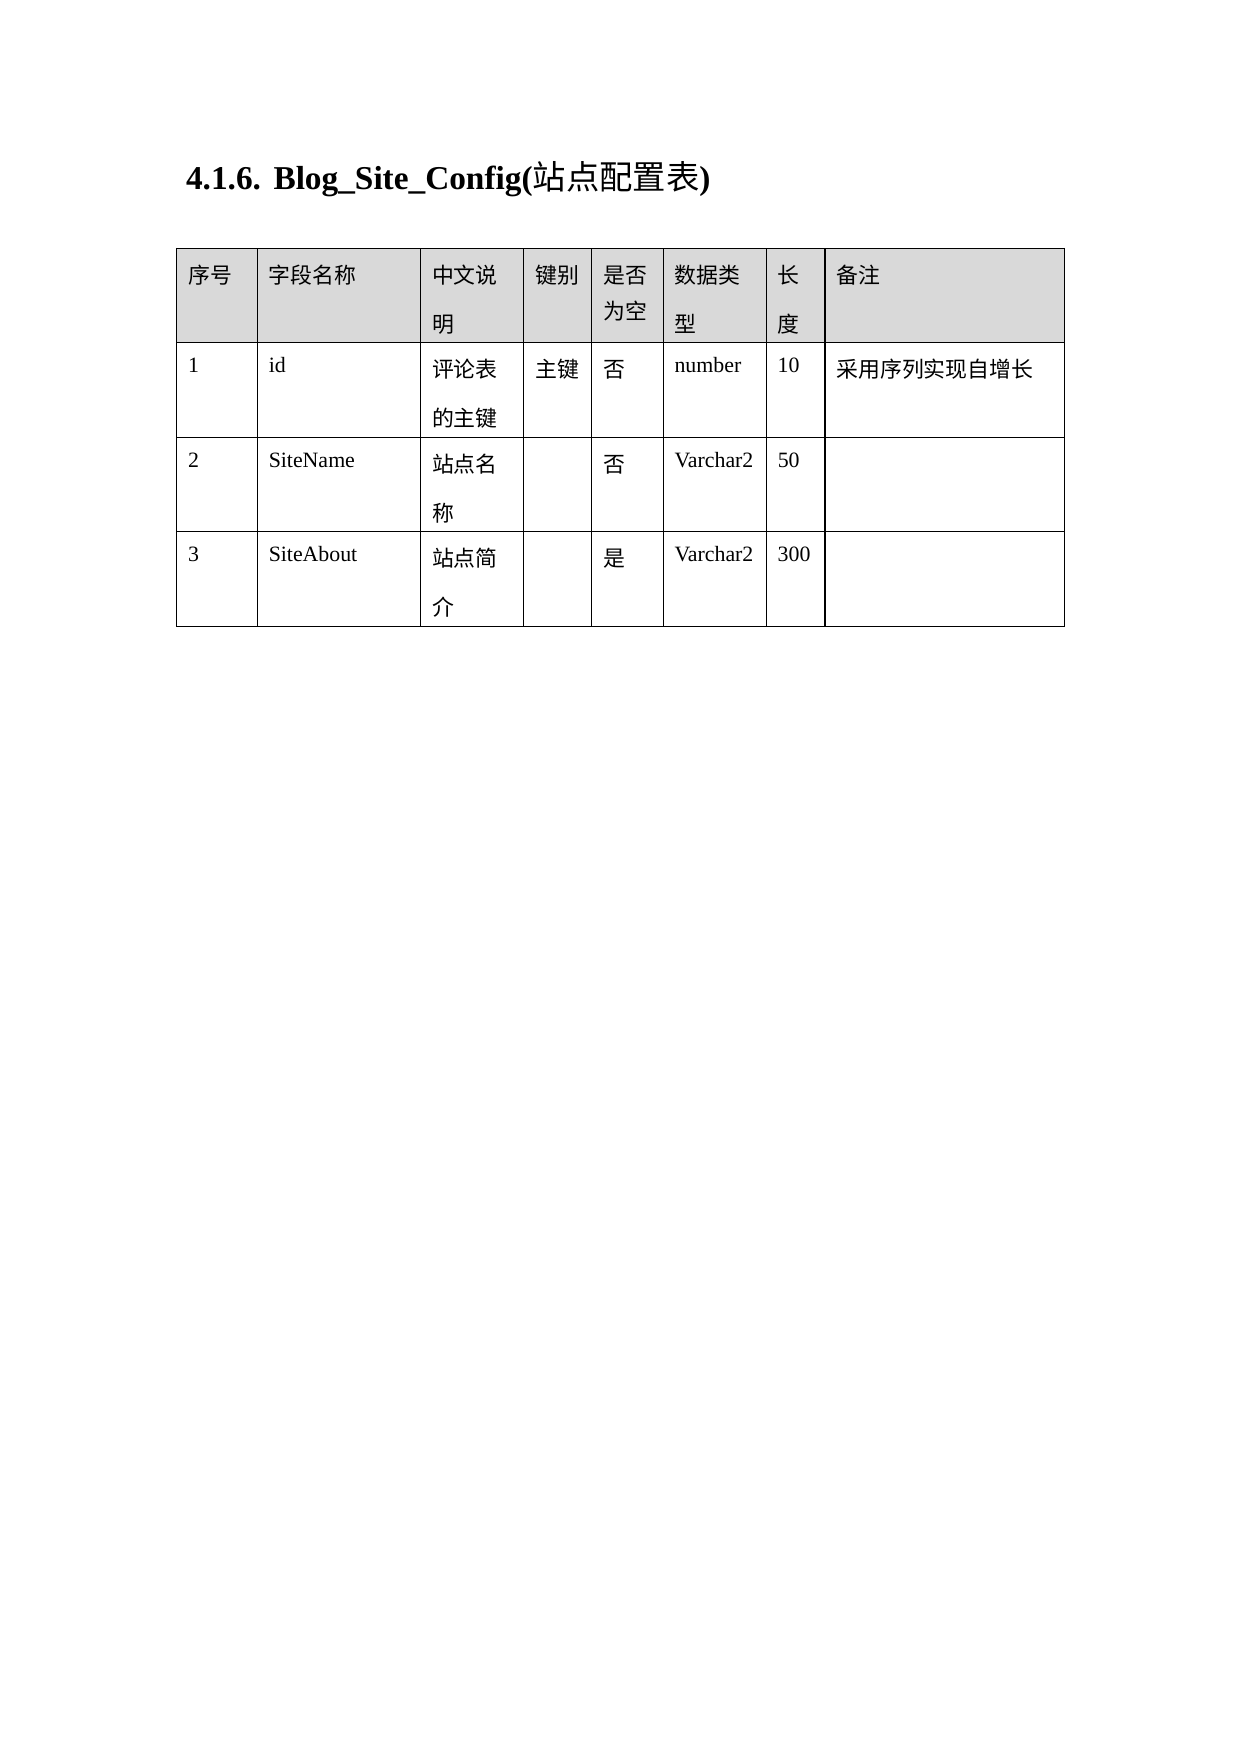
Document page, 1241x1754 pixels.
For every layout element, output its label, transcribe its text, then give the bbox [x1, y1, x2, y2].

table_cell 采用序列实现自增长 [826, 343, 1064, 437]
table_cell SiteAbout [258, 532, 420, 626]
table_cell 1 [177, 343, 257, 437]
table_cell SiteName [258, 438, 420, 531]
table_header 中文说 明 [421, 249, 523, 342]
table_cell Varchar2 [664, 532, 766, 626]
table_cell 50 [767, 438, 824, 531]
table_cell Varchar2 [664, 438, 766, 531]
table_header 数据类 型 [664, 249, 766, 342]
table_cell 2 [177, 438, 257, 531]
table_header 字段名称 [258, 249, 420, 342]
table_header 序号 [177, 249, 257, 342]
table_cell [524, 438, 591, 531]
table_cell number [664, 343, 766, 437]
table_cell 评论表 的主键 [421, 343, 523, 437]
table_cell id [258, 343, 420, 437]
table_header 键别 [524, 249, 591, 342]
table_cell 否 [592, 343, 663, 437]
table_cell [524, 532, 591, 626]
table_cell [826, 532, 1064, 626]
table_header 长 度 [767, 249, 824, 342]
table_cell 是 [592, 532, 663, 626]
table_cell 站点名 称 [421, 438, 523, 531]
table_cell 站点简 介 [421, 532, 523, 626]
table_cell 10 [767, 343, 824, 437]
table_header 是否为空 [592, 249, 663, 342]
table_cell 否 [592, 438, 663, 531]
table_cell 300 [767, 532, 824, 626]
table_cell 3 [177, 532, 257, 626]
subtitle Blog_Site_Config(站点配置表) [186, 150, 1066, 199]
table_cell [826, 438, 1064, 531]
table_header 备注 [826, 249, 1064, 342]
table_cell 主键 [524, 343, 591, 437]
